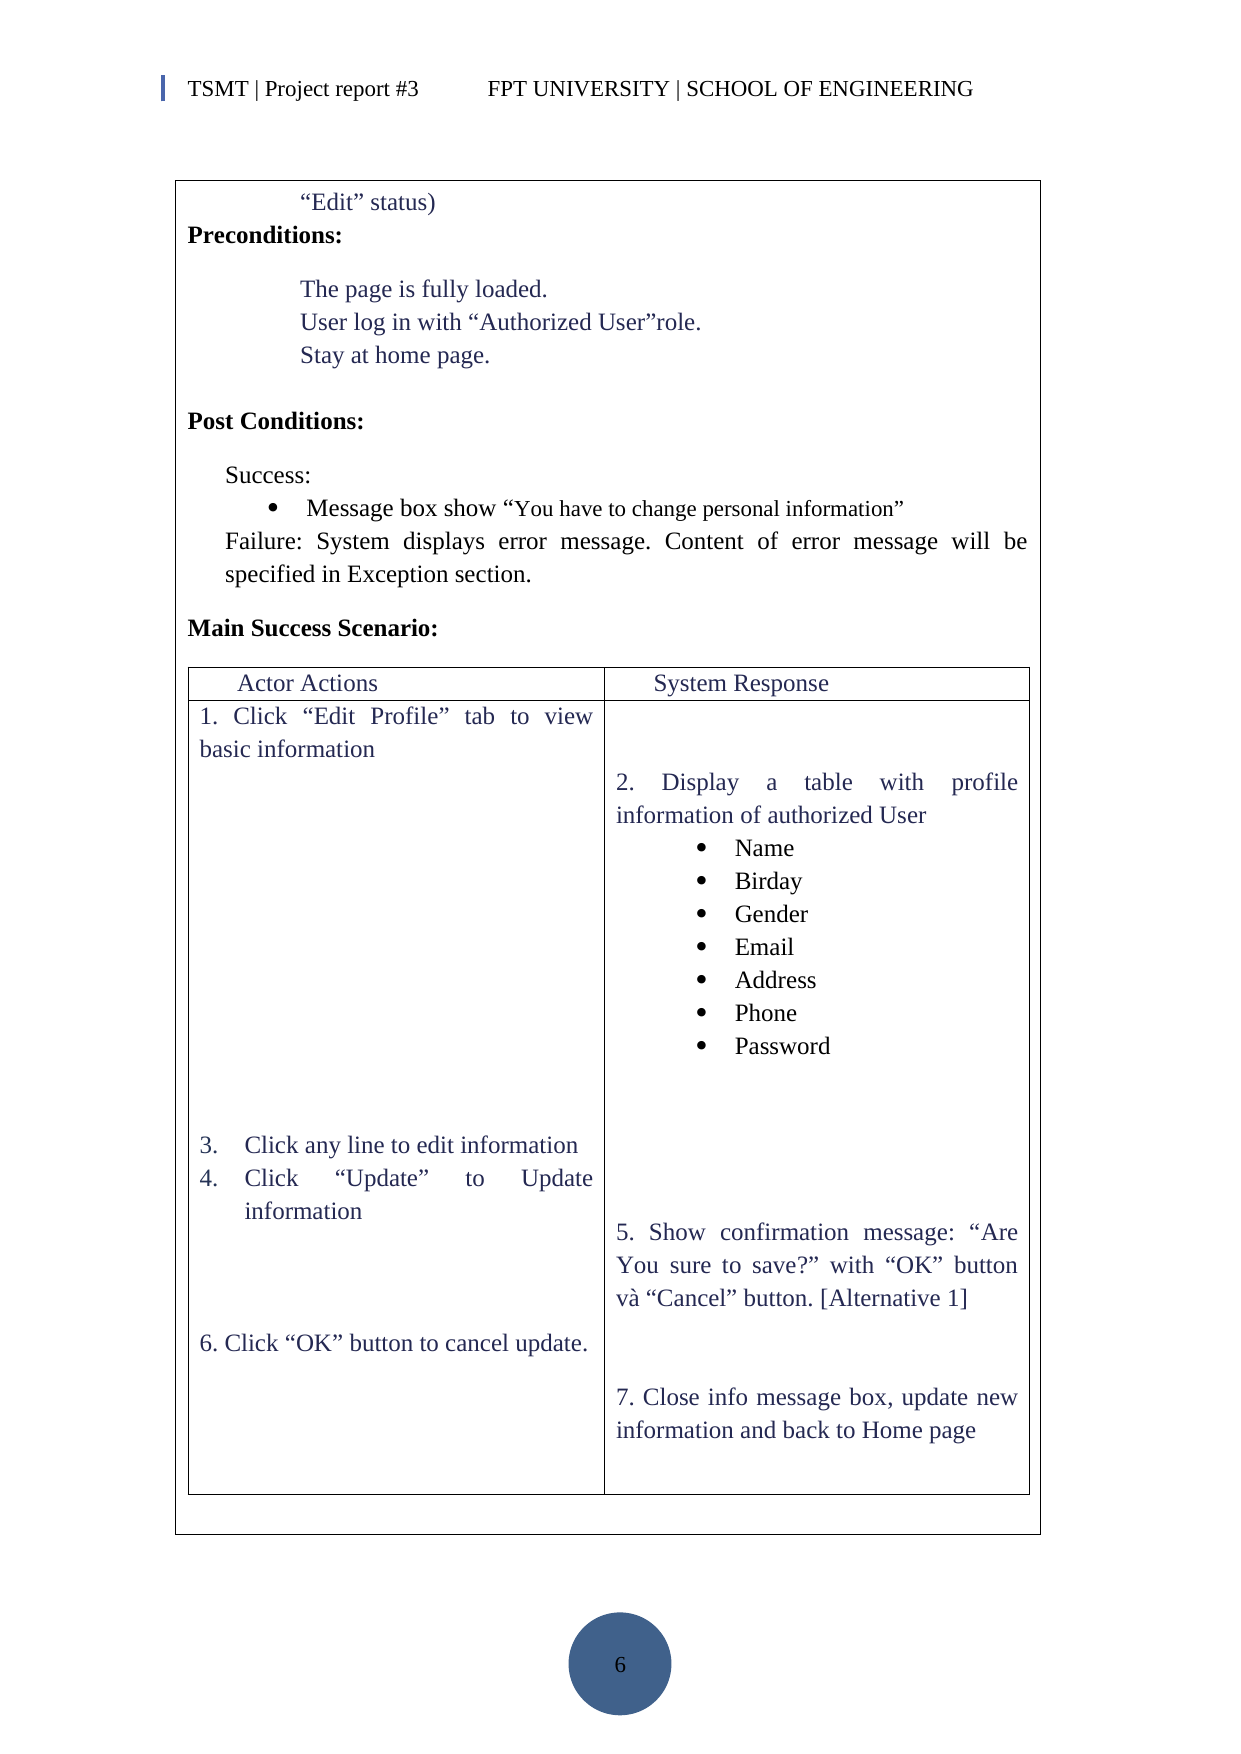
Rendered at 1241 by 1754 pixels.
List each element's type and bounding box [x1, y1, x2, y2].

table_cell [176, 181, 1040, 1534]
